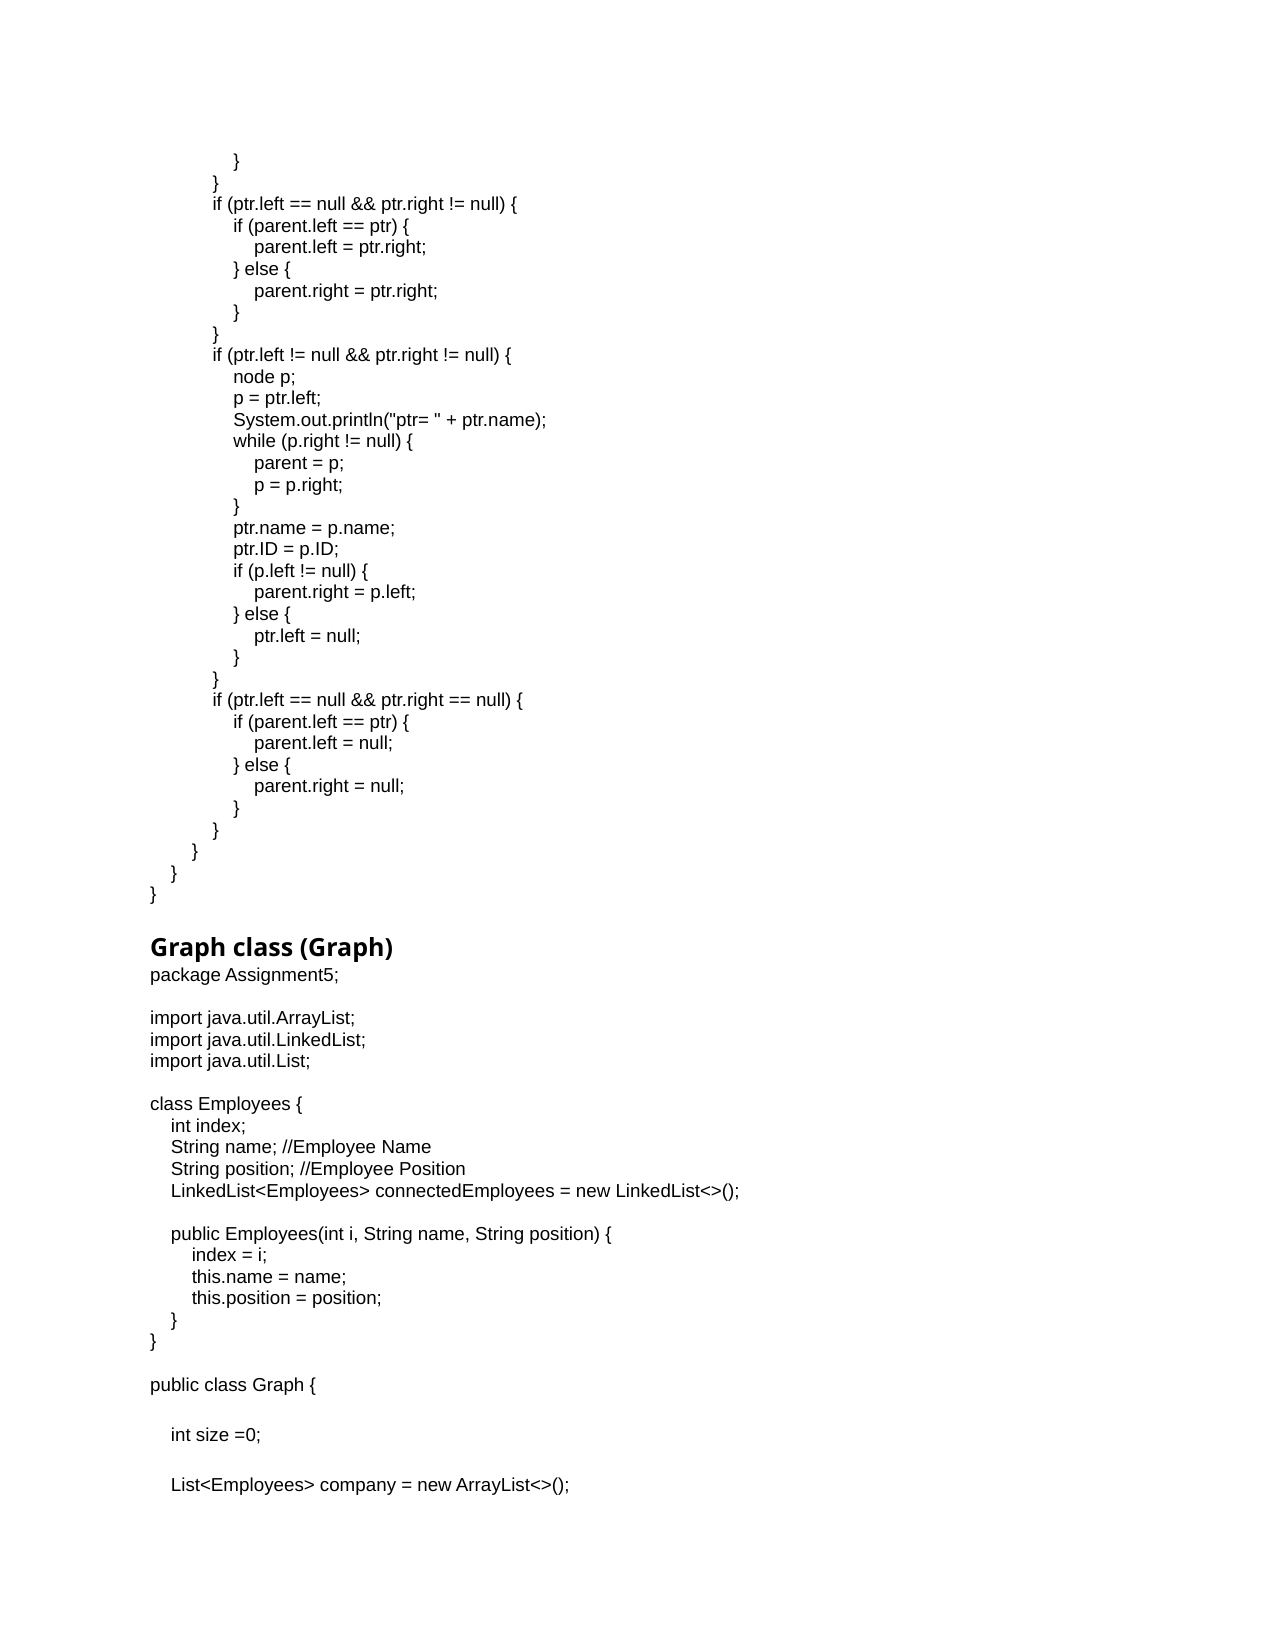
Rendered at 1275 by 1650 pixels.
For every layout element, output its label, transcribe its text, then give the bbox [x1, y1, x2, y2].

text } [150, 1309, 1125, 1330]
text p = ptr.left; [150, 387, 1125, 409]
text } [150, 150, 1125, 172]
text } [150, 301, 1125, 322]
text if (ptr.left == null && ptr.right != null) { [150, 193, 1125, 215]
text String name; //Employee Name [150, 1136, 1125, 1158]
text } [150, 862, 1125, 883]
text int size =0; [150, 1424, 1125, 1445]
text } [150, 172, 1125, 193]
text System.out.println("ptr= " + ptr.name); [150, 409, 1125, 430]
text parent.left = null; [150, 732, 1125, 754]
text import java.util.ArrayList; [150, 1007, 1125, 1028]
text ptr.left = null; [150, 624, 1125, 646]
text int index; [150, 1115, 1125, 1136]
text if (ptr.left != null && ptr.right != null) { [150, 344, 1125, 366]
text parent.right = ptr.right; [150, 279, 1125, 301]
text while (p.right != null) { [150, 430, 1125, 452]
subtitle Graph class (Graph) [150, 930, 1125, 964]
text ptr.ID = p.ID; [150, 538, 1125, 560]
text parent.right = p.left; [150, 581, 1125, 603]
text } [150, 322, 1125, 344]
text } [150, 797, 1125, 818]
text } [150, 646, 1125, 667]
text } else { [150, 754, 1125, 775]
text parent = p; [150, 452, 1125, 473]
text index = i; [150, 1244, 1125, 1266]
text parent.right = null; [150, 775, 1125, 797]
text public class Graph { [150, 1373, 1125, 1395]
text import java.util.LinkedList; [150, 1028, 1125, 1050]
text import java.util.List; [150, 1050, 1125, 1072]
text package Assignment5; [150, 964, 1125, 985]
text } else { [150, 258, 1125, 279]
text } [150, 495, 1125, 517]
text if (p.left != null) { [150, 560, 1125, 581]
text } [150, 667, 1125, 689]
text if (ptr.left == null && ptr.right == null) { [150, 689, 1125, 711]
text LinkedList<Employees> connectedEmployees = new LinkedList<>(); [150, 1179, 1125, 1201]
text String position; //Employee Position [150, 1158, 1125, 1179]
text if (parent.left == ptr) { [150, 215, 1125, 236]
text List<Employees> company = new ArrayList<>(); [150, 1474, 1125, 1496]
text } [150, 1330, 1125, 1352]
text public Employees(int i, String name, String position) { [150, 1222, 1125, 1244]
text } else { [150, 603, 1125, 624]
text this.position = position; [150, 1287, 1125, 1309]
text } [150, 883, 1125, 905]
text class Employees { [150, 1093, 1125, 1115]
text } [150, 840, 1125, 862]
text p = p.right; [150, 473, 1125, 495]
text parent.left = ptr.right; [150, 236, 1125, 258]
text ptr.name = p.name; [150, 517, 1125, 538]
text node p; [150, 366, 1125, 387]
text this.name = name; [150, 1266, 1125, 1287]
text } [150, 818, 1125, 840]
text if (parent.left == ptr) { [150, 711, 1125, 732]
